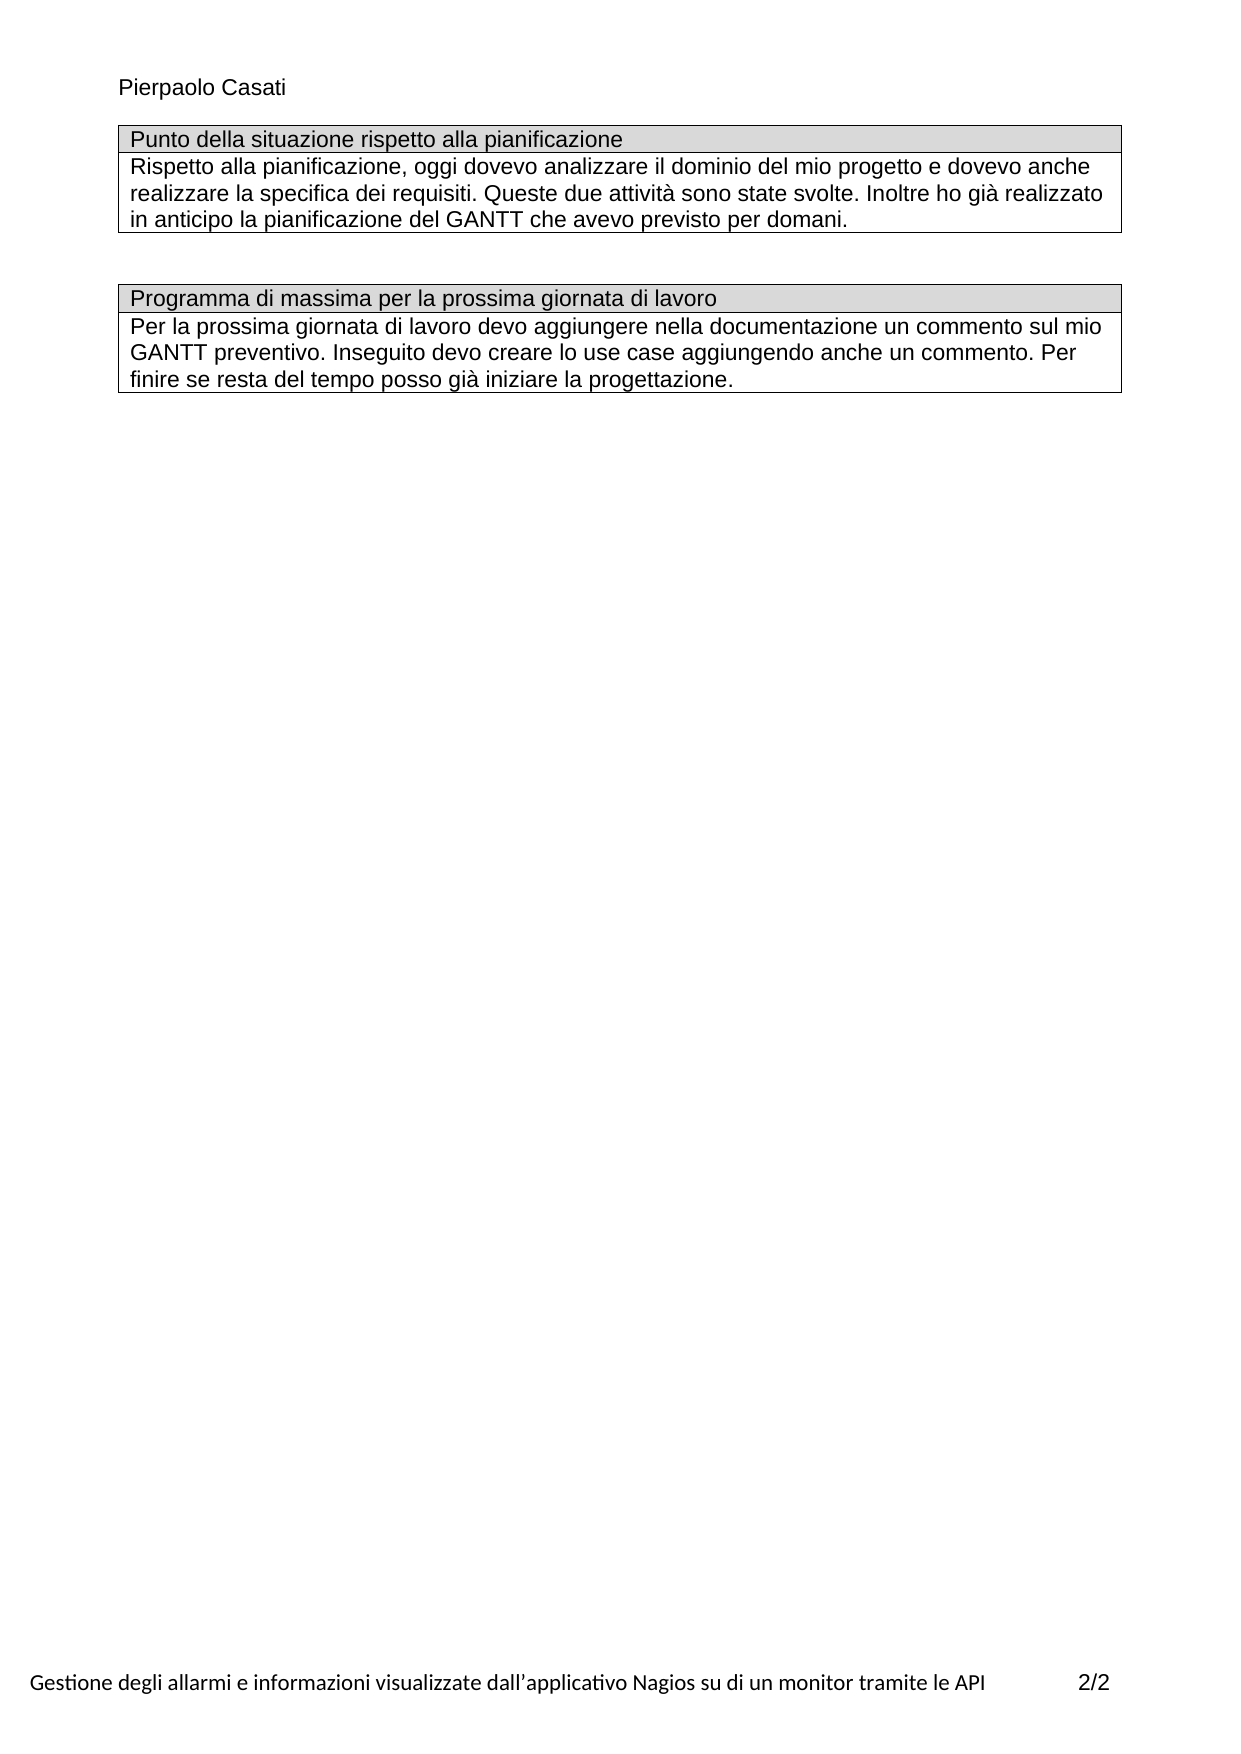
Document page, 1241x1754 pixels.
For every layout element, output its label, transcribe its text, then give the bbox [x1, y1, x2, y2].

table_header Programma di massima per la prossima giornata di lavoro [119, 285, 1121, 312]
table_cell Per la prossima giornata di lavoro devo aggiungere nella documentazione un commento sul mio GANTT preventivo. Inseguito devo creare lo use case aggiungendo anche un commento. Per finire se resta del tempo posso già iniziare la progettazione. [119, 313, 1121, 392]
table_cell Rispetto alla pianificazione, oggi dovevo analizzare il dominio del mio progetto e dovevo anche realizzare la specifica dei requisiti. Queste due attività sono state svolte. Inoltre ho già realizzato in anticipo la pianificazione del GANTT che avevo previsto per domani. [119, 153, 1121, 232]
table_header Punto della situazione rispetto alla pianificazione [119, 126, 1121, 152]
